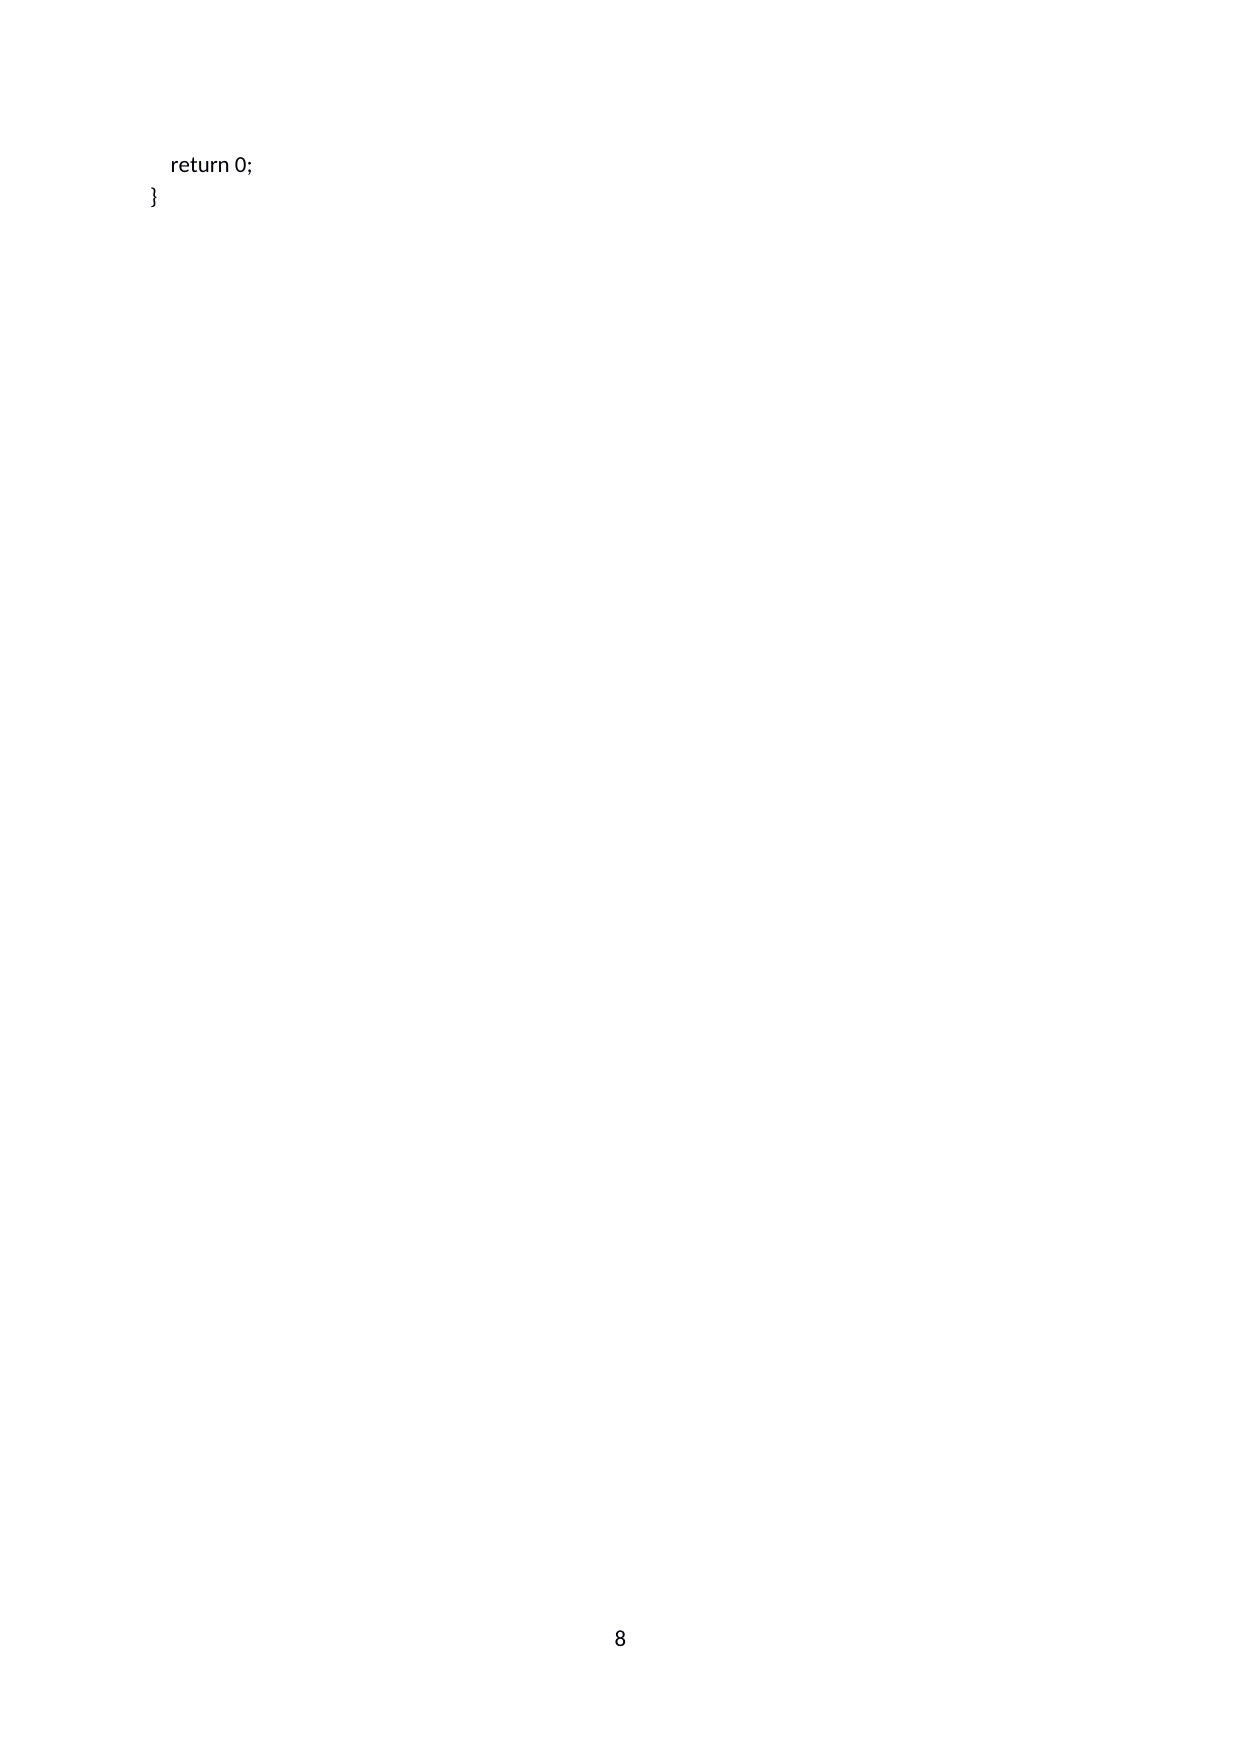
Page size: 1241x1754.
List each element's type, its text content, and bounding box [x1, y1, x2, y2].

text return 0; [150, 150, 1090, 178]
text } [150, 182, 1090, 210]
